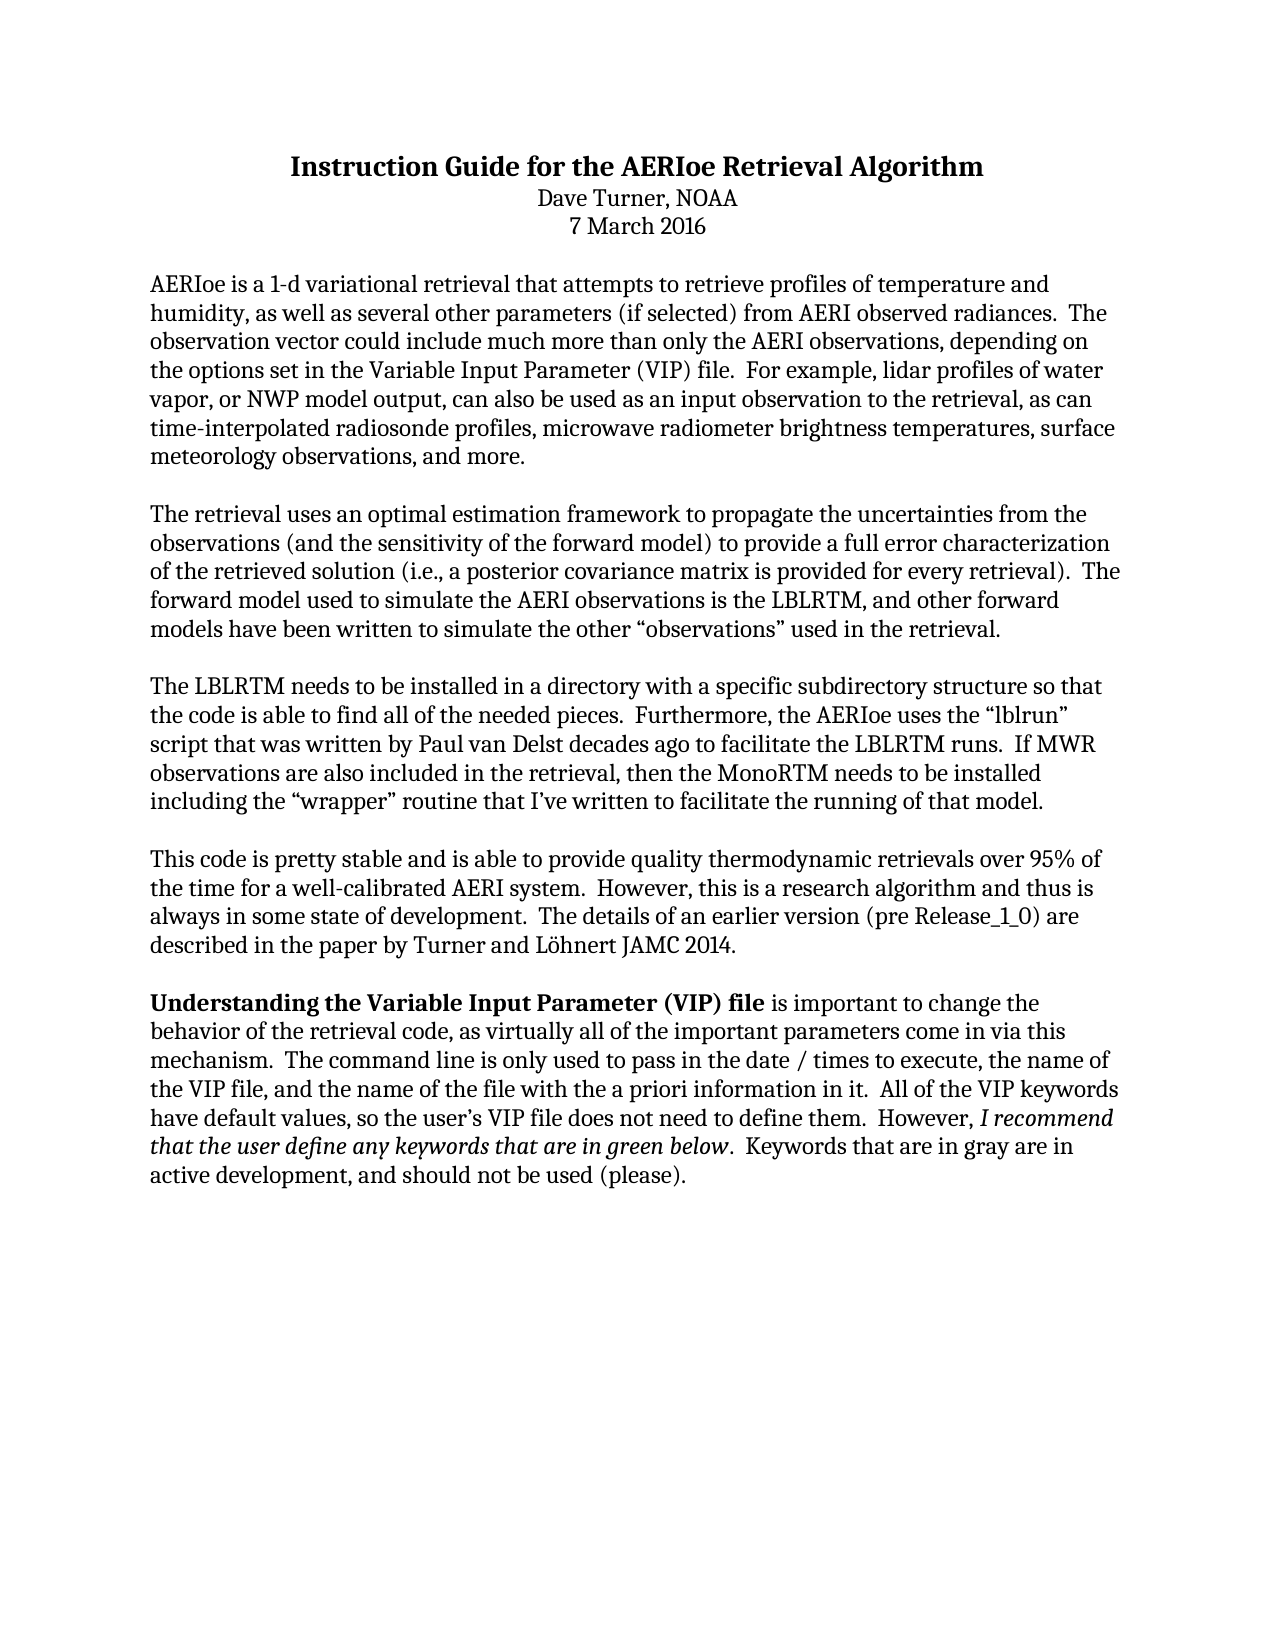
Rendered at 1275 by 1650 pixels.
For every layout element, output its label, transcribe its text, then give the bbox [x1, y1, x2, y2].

text The retrieval uses an optimal estimation framework to propagate the uncertainties from the observations (and the sensitivity of the forward model) to provide a full error characterization of the retrieved solution (i.e., a posterior covariance matrix is provided for every retrieval). The forward model used to simulate the AERI observations is the LBLRTM, and other forward models have been written to simulate the other “observations” used in the retrieval. [150, 500, 1125, 643]
text Dave Turner, NOAA [150, 183, 1125, 212]
text Understanding the Variable Input Parameter (VIP) file is important to change the behavior of the retrieval code, as virtually all of the important parameters come in via this mechanism. The command line is only used to pass in the date / times to execute, the name of the VIP file, and the name of the file with the a priori information in it. All of the VIP keywords have default values, so the user’s VIP file does not need to define them. However, I recommend that the user define any keywords that are in green below. Keywords that are in gray are in active development, and should not be used (please). [150, 988, 1125, 1190]
text 7 March 2016 [150, 212, 1125, 241]
text Instruction Guide for the AERIoe Retrieval Algorithm [150, 150, 1125, 183]
text This code is pretty stable and is able to provide quality thermodynamic retrievals over 95% of the time for a well-calibrated AERI system. However, this is a research algorithm and thus is always in some state of development. The details of an earlier version (pre Release_1_0) are described in the paper by Turner and Löhnert JAMC 2014. [150, 845, 1125, 960]
text The LBLRTM needs to be installed in a directory with a specific subdirectory structure so that the code is able to find all of the needed pieces. Furthermore, the AERIoe uses the “lblrun” script that was written by Paul van Delst decades ago to facilitate the LBLRTM runs. If MWR observations are also included in the retrieval, then the MonoRTM needs to be installed including the “wrapper” routine that I’ve written to facilitate the running of that model. [150, 672, 1125, 816]
text AERIoe is a 1-d variational retrieval that attempts to retrieve profiles of temperature and humidity, as well as several other parameters (if selected) from AERI observed radiances. The observation vector could include much more than only the AERI observations, depending on the options set in the Variable Input Parameter (VIP) file. For example, lidar profiles of water vapor, or NWP model output, can also be used as an input observation to the retrieval, as can time-interpolated radiosonde profiles, microwave radiometer brightness temperatures, surface meteorology observations, and more. [150, 270, 1125, 471]
